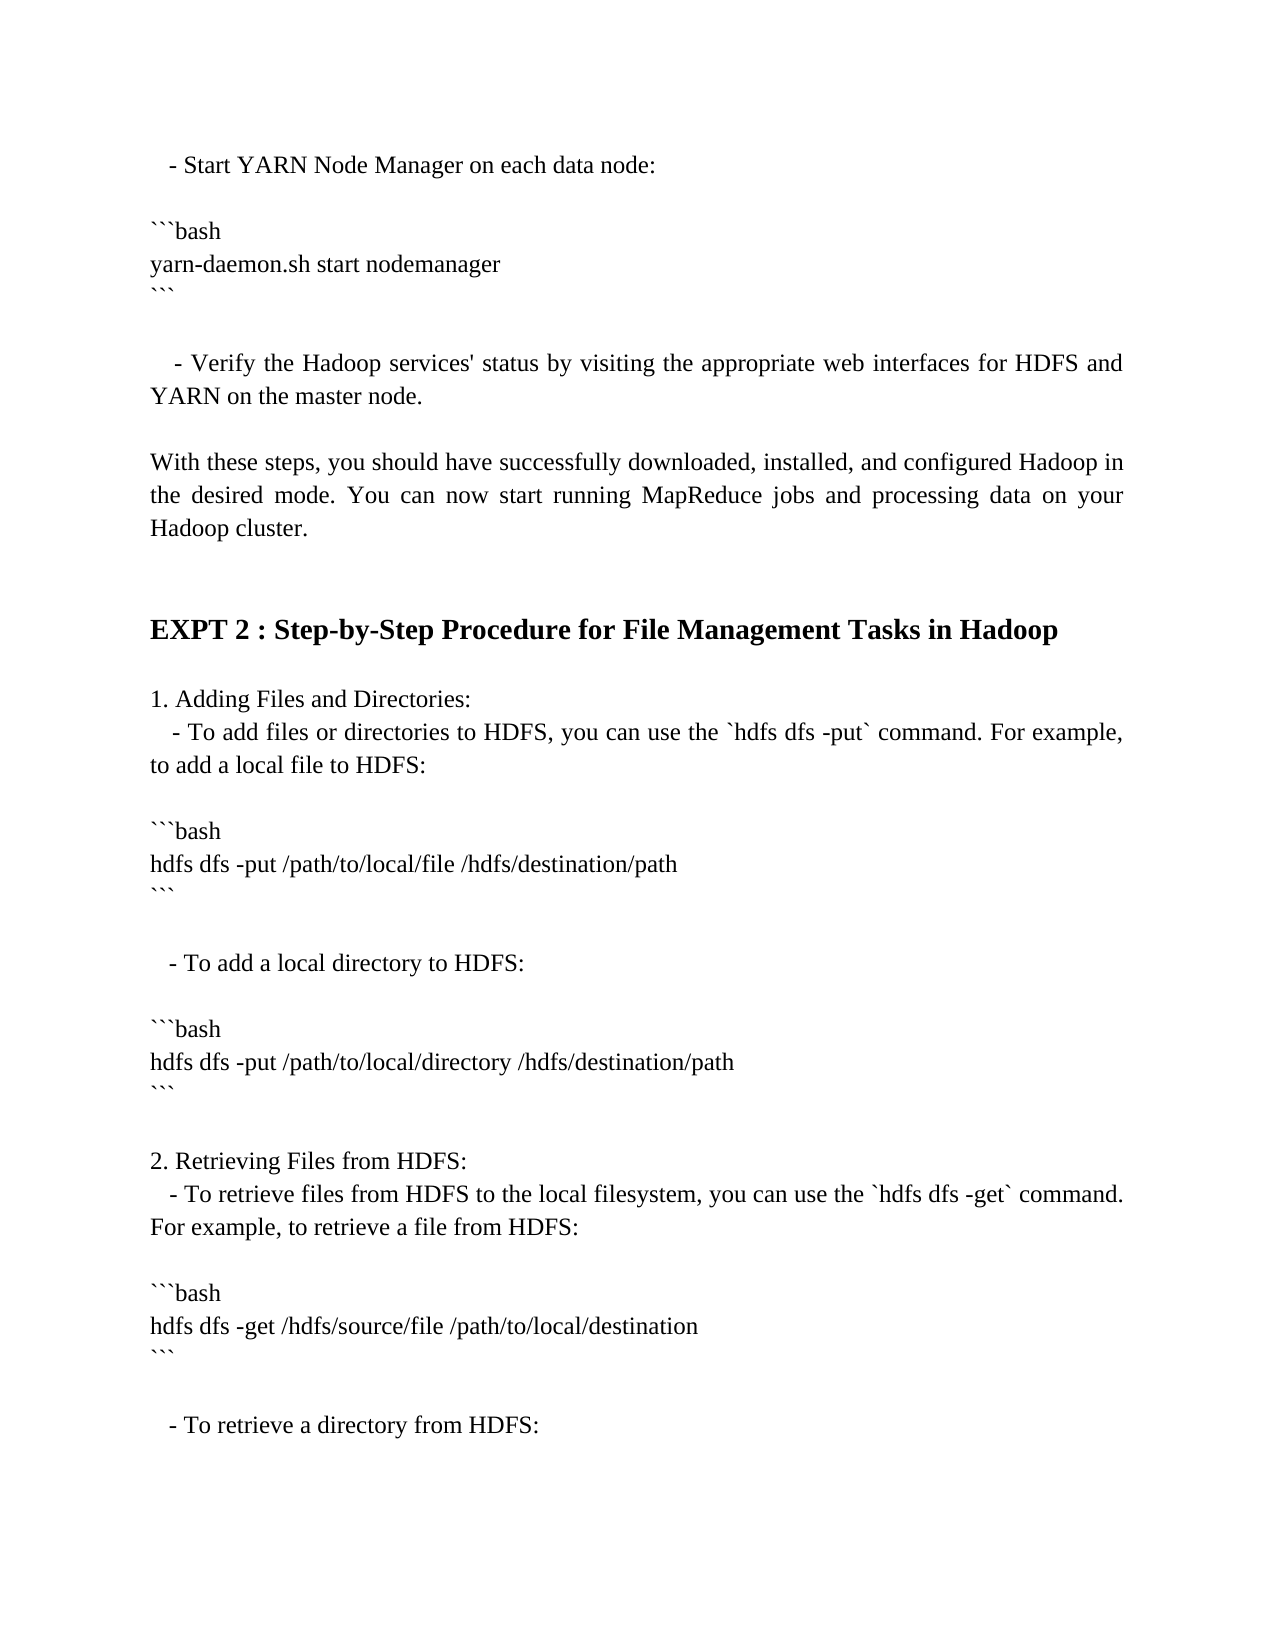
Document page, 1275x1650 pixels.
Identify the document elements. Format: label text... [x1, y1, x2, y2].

text hdfs dfs -get /hdfs/source/file /path/to/local/destination [150, 1311, 1125, 1340]
text ``` [150, 1080, 1125, 1109]
text EXPT 2 : Step-by-Step Procedure for File Management Tasks in Hadoop [150, 612, 1125, 646]
text - To add files or directories to HDFS, you can use the `hdfs dfs -put` command. For example, to add a local file to HDFS: [150, 717, 1125, 779]
text ```bash [150, 1014, 1125, 1043]
text ```bash [150, 816, 1125, 845]
text ``` [150, 282, 1125, 311]
text yarn-daemon.sh start nodemanager [150, 249, 1125, 278]
text hdfs dfs -put /path/to/local/file /hdfs/destination/path [150, 849, 1125, 878]
text ``` [150, 1344, 1125, 1373]
text ``` [150, 882, 1125, 911]
text ```bash [150, 216, 1125, 245]
text hdfs dfs -put /path/to/local/directory /hdfs/destination/path [150, 1047, 1125, 1076]
text - Verify the Hadoop services' status by visiting the appropriate web interfaces for HDFS and YARN on the master node. [150, 348, 1125, 410]
text - To retrieve files from HDFS to the local filesystem, you can use the `hdfs dfs -get` command. For example, to retrieve a file from HDFS: [150, 1179, 1125, 1241]
text 1. Adding Files and Directories: [150, 684, 1125, 713]
text ```bash [150, 1278, 1125, 1307]
text 2. Retrieving Files from HDFS: [150, 1146, 1125, 1175]
text - Start YARN Node Manager on each data node: [150, 150, 1125, 179]
text - To retrieve a directory from HDFS: [150, 1410, 1125, 1439]
text With these steps, you should have successfully downloaded, installed, and configured Hadoop in the desired mode. You can now start running MapReduce jobs and processing data on your Hadoop cluster. [150, 447, 1125, 542]
text - To add a local directory to HDFS: [150, 948, 1125, 977]
